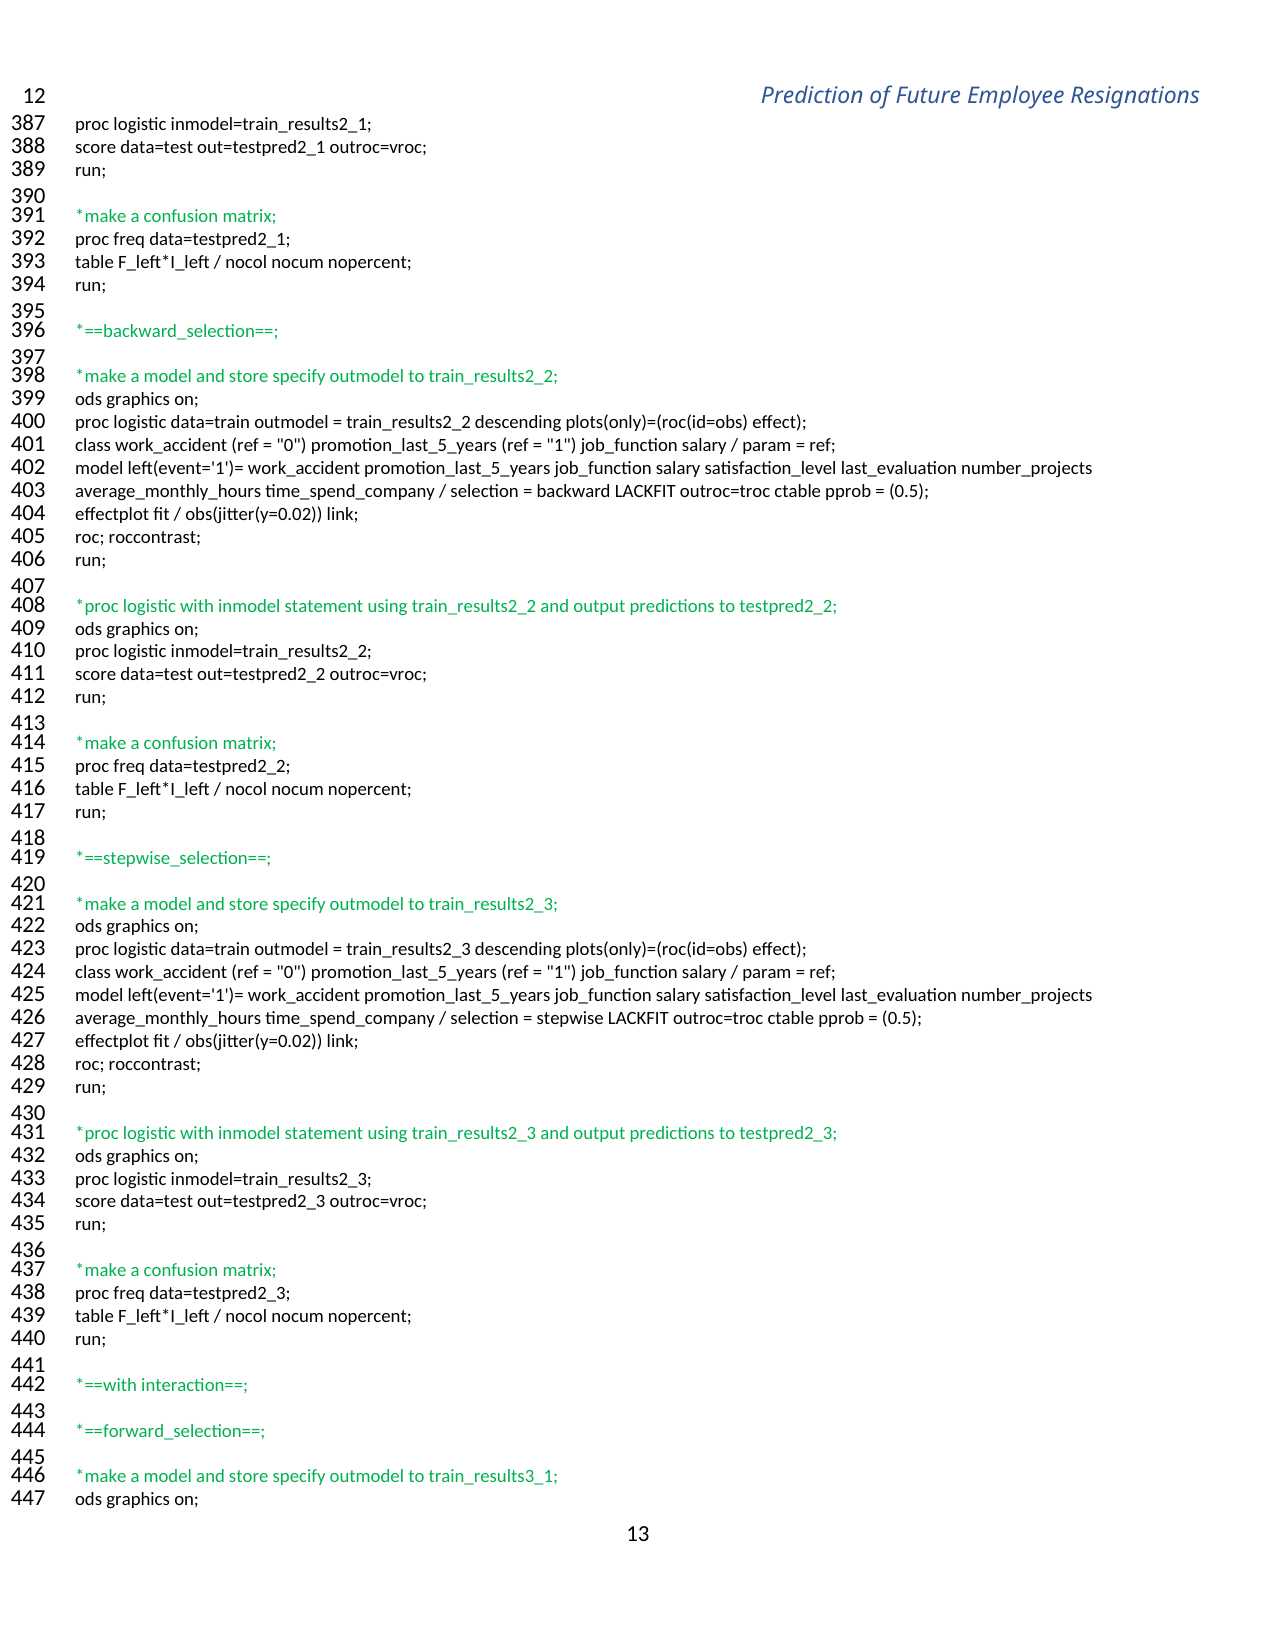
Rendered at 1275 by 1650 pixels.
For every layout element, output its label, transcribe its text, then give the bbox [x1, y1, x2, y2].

text run; [75, 685, 1200, 708]
text proc freq data=testpred2_3; [75, 1281, 1200, 1304]
text score data=test out=testpred2_2 outroc=vroc; [75, 662, 1200, 685]
text ods graphics on; [75, 387, 1200, 410]
text effectplot fit / obs(jitter(y=0.02)) link; [75, 502, 1200, 525]
text *make a confusion matrix; [75, 204, 1200, 227]
text ods graphics on; [75, 617, 1200, 639]
text roc; roccontrast; [75, 1052, 1200, 1075]
text run; [75, 548, 1200, 571]
text table F_left*I_left / nocol nocum nopercent; [75, 1304, 1200, 1327]
text proc logistic inmodel=train_results2_3; [75, 1167, 1200, 1189]
text ods graphics on; [75, 914, 1200, 937]
text proc logistic inmodel=train_results2_1; [75, 112, 1200, 135]
text ods graphics on; [75, 1144, 1200, 1167]
text proc freq data=testpred2_2; [75, 754, 1200, 777]
text *==backward_selection==; [75, 319, 1200, 342]
text run; [75, 273, 1200, 296]
text *make a confusion matrix; [75, 1258, 1200, 1281]
text *==with interaction==; [75, 1373, 1200, 1396]
text proc logistic data=train outmodel = train_results2_3 descending plots(only)=(roc(id=obs) effect); [75, 937, 1200, 960]
text *==stepwise_selection==; [75, 846, 1200, 869]
text run; [75, 1327, 1200, 1350]
text score data=test out=testpred2_1 outroc=vroc; [75, 135, 1200, 158]
text effectplot fit / obs(jitter(y=0.02)) link; [75, 1029, 1200, 1052]
text *make a confusion matrix; [75, 731, 1200, 754]
text proc freq data=testpred2_1; [75, 227, 1200, 250]
text run; [75, 800, 1200, 823]
text run; [75, 158, 1200, 181]
text model left(event='1')= work_accident promotion_last_5_years job_function salary satisfaction_level last_evaluation number_projects average_monthly_hours time_spend_company / selection = backward LACKFIT outroc=troc ctable pprob = (0.5); [75, 456, 1200, 502]
text run; [75, 1212, 1200, 1235]
text roc; roccontrast; [75, 525, 1200, 548]
text *make a model and store specify outmodel to train_results3_1; [75, 1464, 1200, 1487]
text table F_left*I_left / nocol nocum nopercent; [75, 777, 1200, 800]
text *proc logistic with inmodel statement using train_results2_3 and output predictions to testpred2_3; [75, 1121, 1200, 1144]
text *make a model and store specify outmodel to train_results2_3; [75, 892, 1200, 914]
text score data=test out=testpred2_3 outroc=vroc; [75, 1189, 1200, 1212]
text *proc logistic with inmodel statement using train_results2_2 and output predictions to testpred2_2; [75, 594, 1200, 617]
text run; [75, 1075, 1200, 1098]
text ods graphics on; [75, 1487, 1200, 1510]
text proc logistic data=train outmodel = train_results2_2 descending plots(only)=(roc(id=obs) effect); [75, 410, 1200, 433]
text table F_left*I_left / nocol nocum nopercent; [75, 250, 1200, 273]
text *==forward_selection==; [75, 1419, 1200, 1442]
text class work_accident (ref = "0") promotion_last_5_years (ref = "1") job_function salary / param = ref; [75, 960, 1200, 983]
text proc logistic inmodel=train_results2_2; [75, 639, 1200, 662]
text model left(event='1')= work_accident promotion_last_5_years job_function salary satisfaction_level last_evaluation number_projects average_monthly_hours time_spend_company / selection = stepwise LACKFIT outroc=troc ctable pprob = (0.5); [75, 983, 1200, 1029]
text *make a model and store specify outmodel to train_results2_2; [75, 364, 1200, 387]
text class work_accident (ref = "0") promotion_last_5_years (ref = "1") job_function salary / param = ref; [75, 433, 1200, 456]
